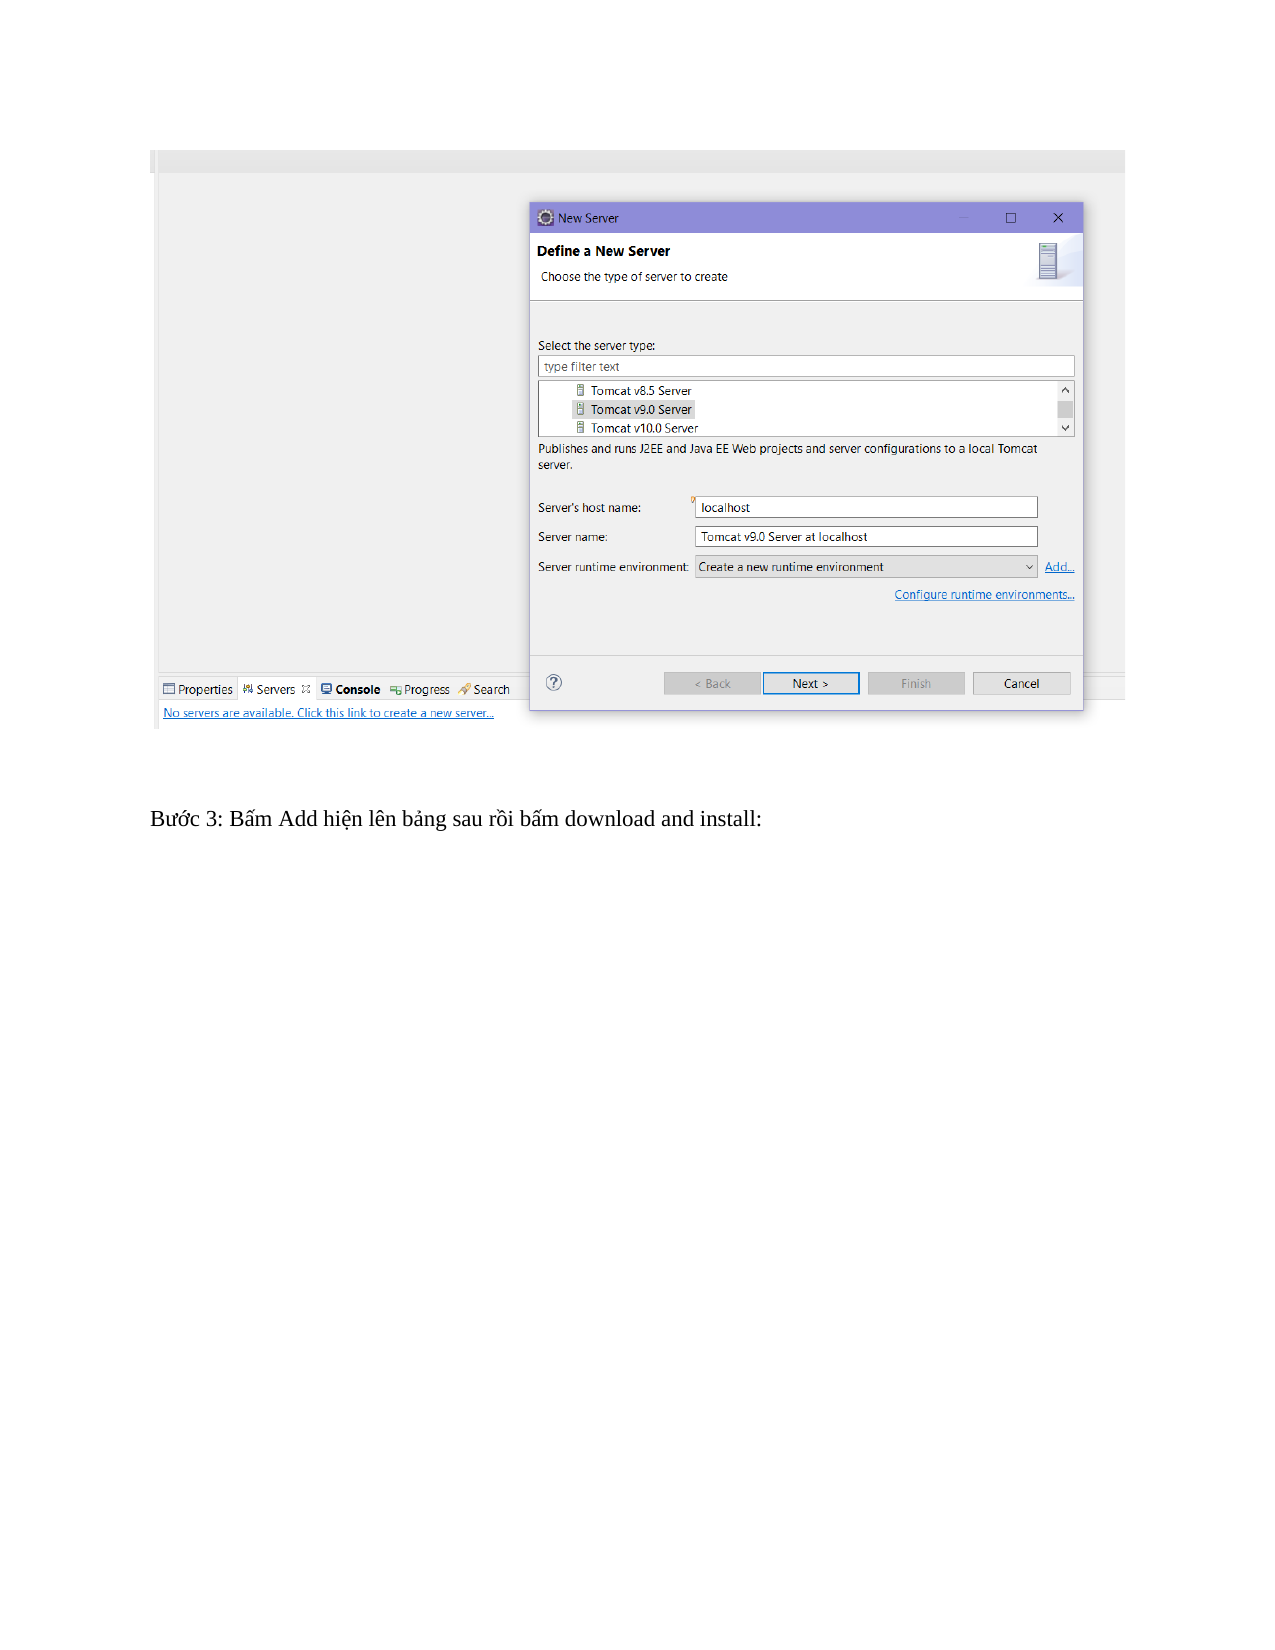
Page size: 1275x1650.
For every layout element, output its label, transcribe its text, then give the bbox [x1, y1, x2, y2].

picture [150, 150, 1125, 729]
text Bước 3: Bấm Add hiện lên bảng sau rồi bấm download and install: [150, 804, 1125, 831]
